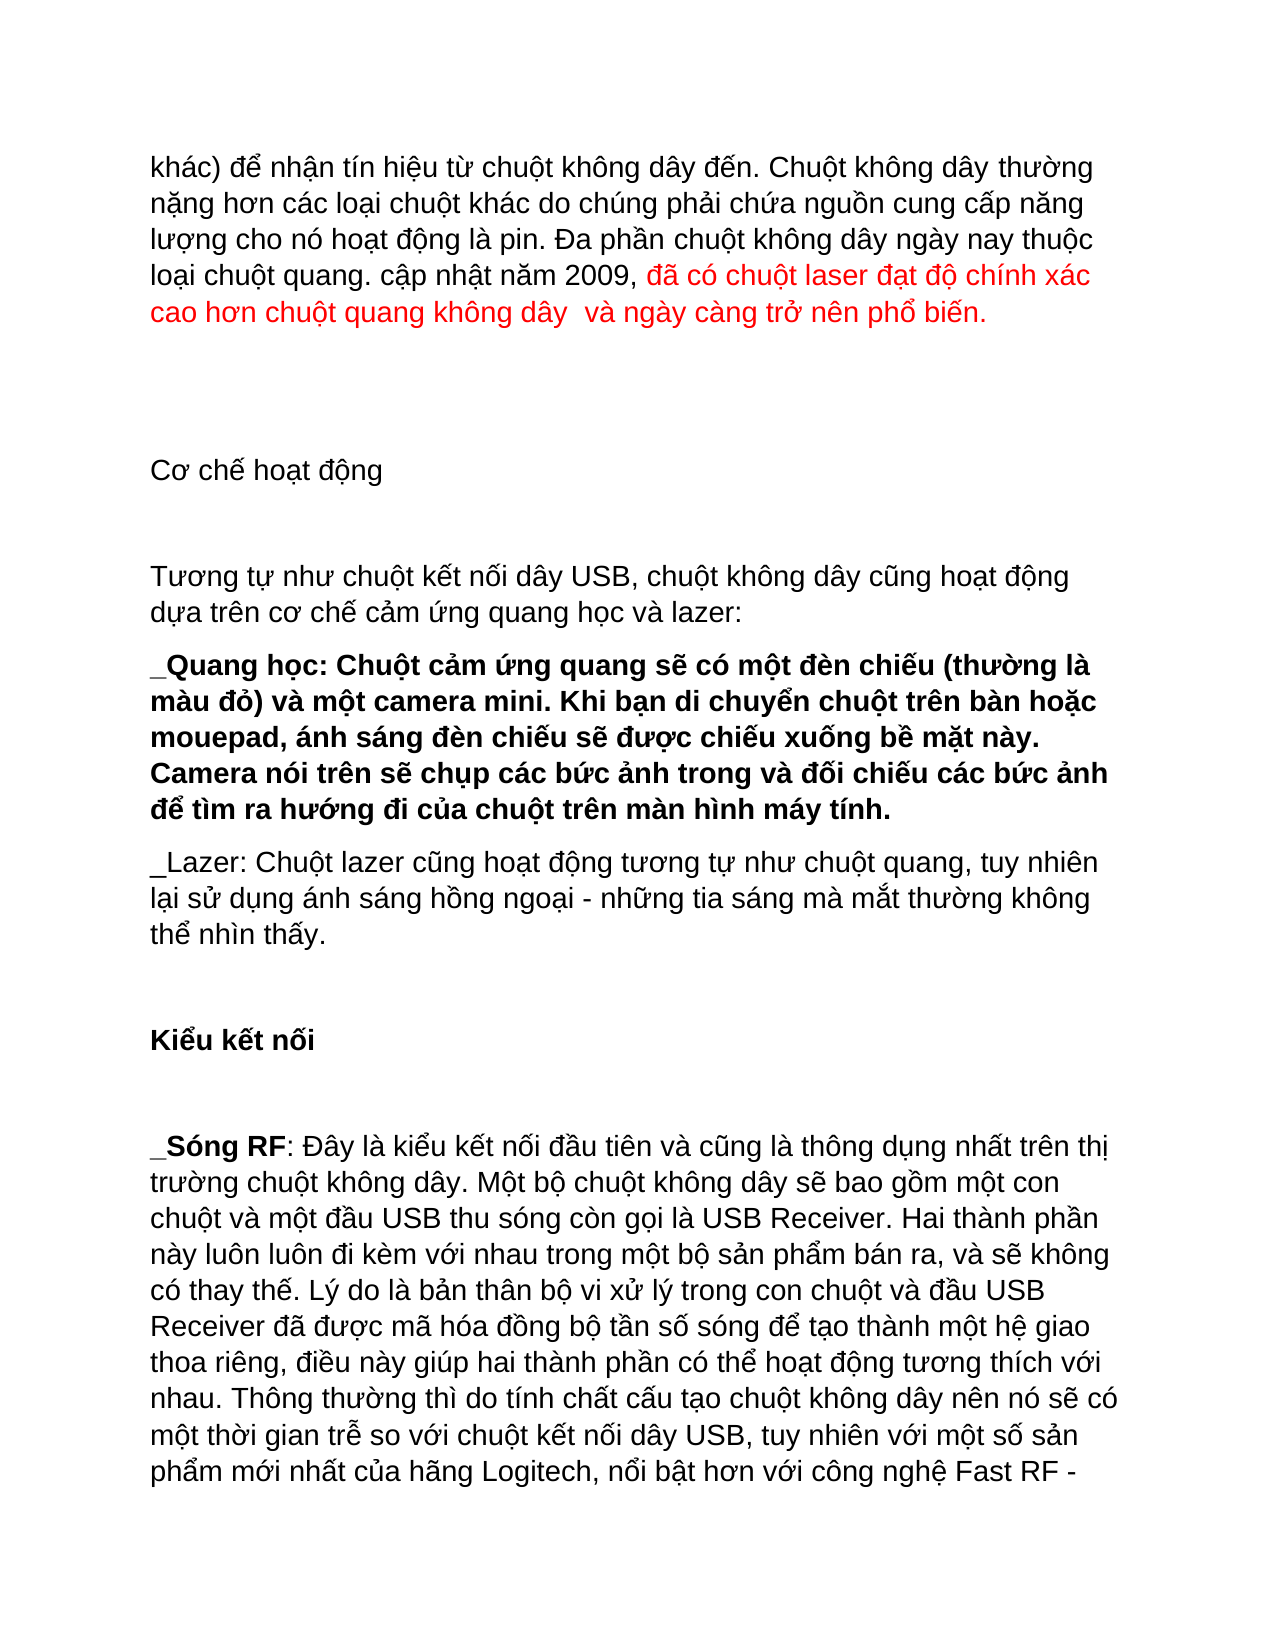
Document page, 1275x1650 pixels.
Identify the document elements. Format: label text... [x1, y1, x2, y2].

text _Lazer: Chuột lazer cũng hoạt động tương tự như chuột quang, tuy nhiên lại sử dụng ánh sáng hồng ngoại - những tia sáng mà mắt thường không thể nhìn thấy. [150, 845, 1125, 951]
text Kiểu kết nối [150, 1023, 1125, 1056]
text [150, 150, 1125, 328]
text _Quang học: Chuột cảm ứng quang sẽ có một đèn chiếu (thường là màu đỏ) và một camera mini. Khi bạn di chuyển chuột trên bàn hoặc mouepad, ánh sáng đèn chiếu sẽ được chiếu xuống bề mặt này. Camera nói trên sẽ chụp các bức ảnh trong và đối chiếu các bức ảnh để tìm ra hướng đi của chuột trên màn hình máy tính. [150, 648, 1125, 826]
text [150, 1128, 1125, 1487]
text Cơ chế hoạt động [150, 453, 1125, 487]
text Tương tự như chuột kết nối dây USB, chuột không dây cũng hoạt động dựa trên cơ chế cảm ứng quang học và lazer: [150, 559, 1125, 628]
